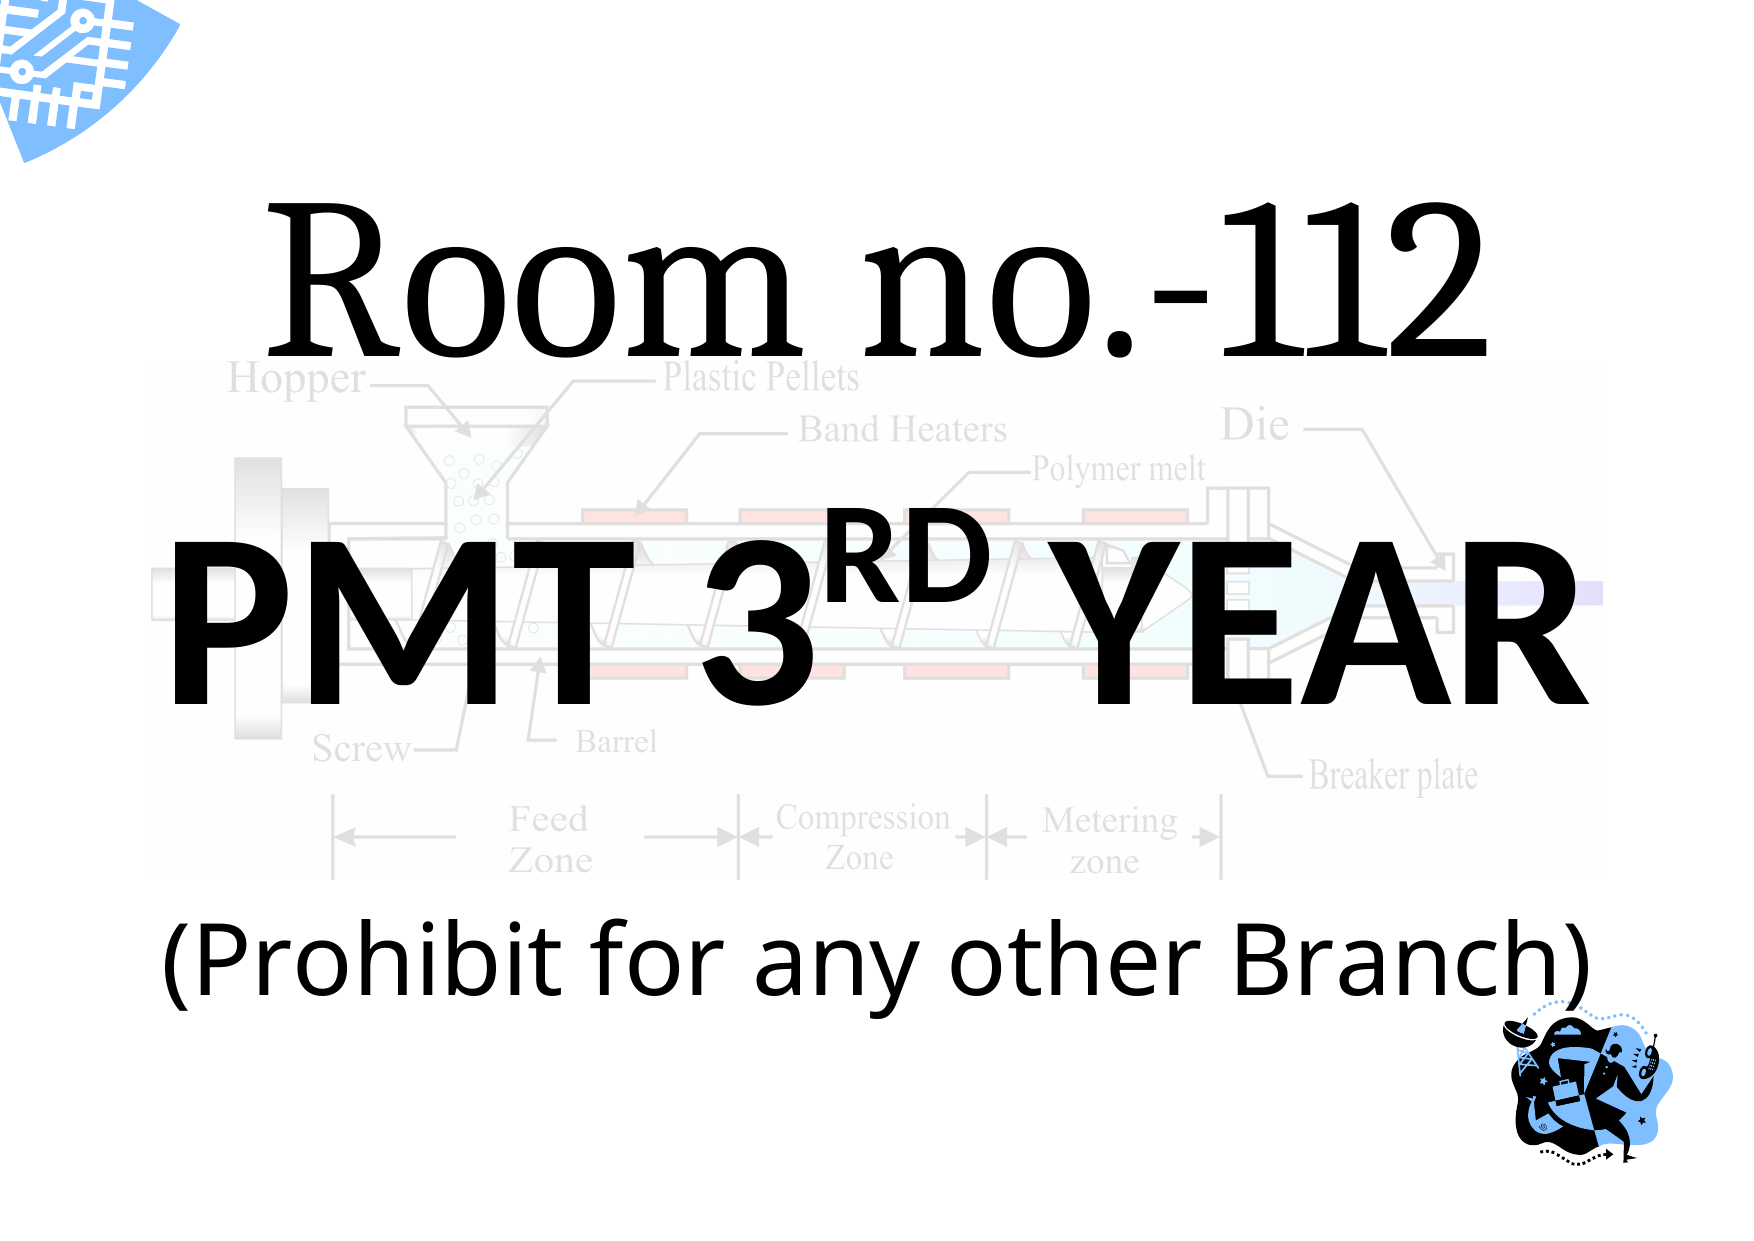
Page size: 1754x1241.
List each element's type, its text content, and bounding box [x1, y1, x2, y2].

text Room no.-112 [150, 150, 1604, 413]
text PMT 3RD YEAR [150, 461, 1604, 767]
text (Prohibit for any other Branch) [150, 889, 1604, 1025]
